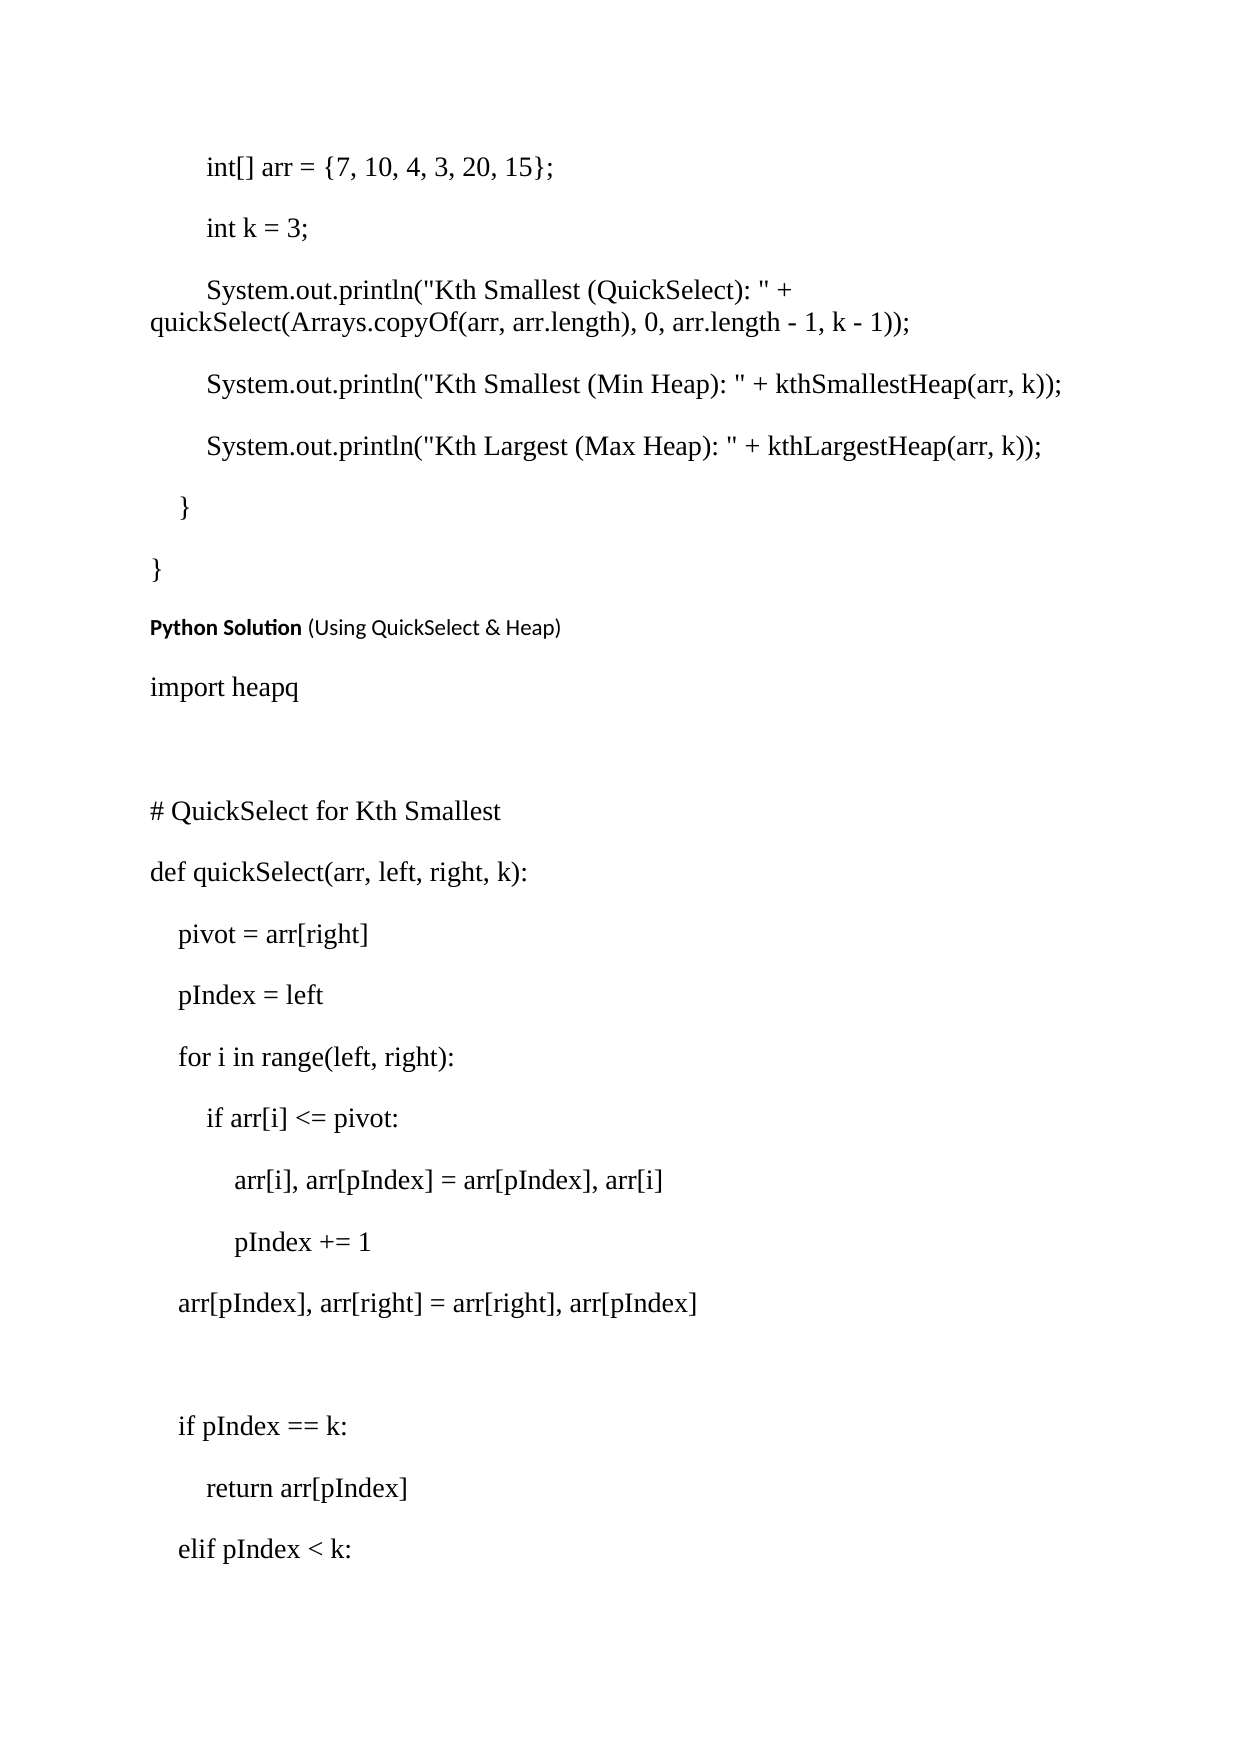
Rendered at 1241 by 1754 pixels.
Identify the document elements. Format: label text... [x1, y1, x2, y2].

text def quickSelect(arr, left, right, k): [150, 855, 1090, 888]
text # QuickSelect for Kth Smallest [150, 794, 1090, 826]
text elif pIndex < k: [150, 1532, 1090, 1565]
text System.out.println("Kth Smallest (Min Heap): " + kthSmallestHeap(arr, k)); [150, 367, 1090, 399]
text Python Solution (Using QuickSelect & Heap) [150, 613, 1090, 641]
text arr[pIndex], arr[right] = arr[right], arr[pIndex] [150, 1286, 1090, 1318]
text System.out.println("Kth Smallest (QuickSelect): " + quickSelect(Arrays.copyOf(arr, arr.length), 0, arr.length - 1, k - 1)); [150, 273, 1090, 338]
text import heapq [150, 671, 1090, 703]
text pivot = arr[right] [150, 917, 1090, 949]
text } [150, 490, 1090, 523]
text int k = 3; [150, 212, 1090, 244]
text return arr[pIndex] [150, 1471, 1090, 1503]
text } [150, 552, 1090, 584]
text if arr[i] <= pivot: [150, 1101, 1090, 1134]
text for i in range(left, right): [150, 1040, 1090, 1072]
text if pIndex == k: [150, 1409, 1090, 1442]
text pIndex = left [150, 978, 1090, 1011]
text arr[i], arr[pIndex] = arr[pIndex], arr[i] [150, 1163, 1090, 1195]
text pIndex += 1 [150, 1224, 1090, 1257]
text System.out.println("Kth Largest (Max Heap): " + kthLargestHeap(arr, k)); [150, 429, 1090, 461]
text int[] arr = {7, 10, 4, 3, 20, 15}; [150, 150, 1090, 182]
